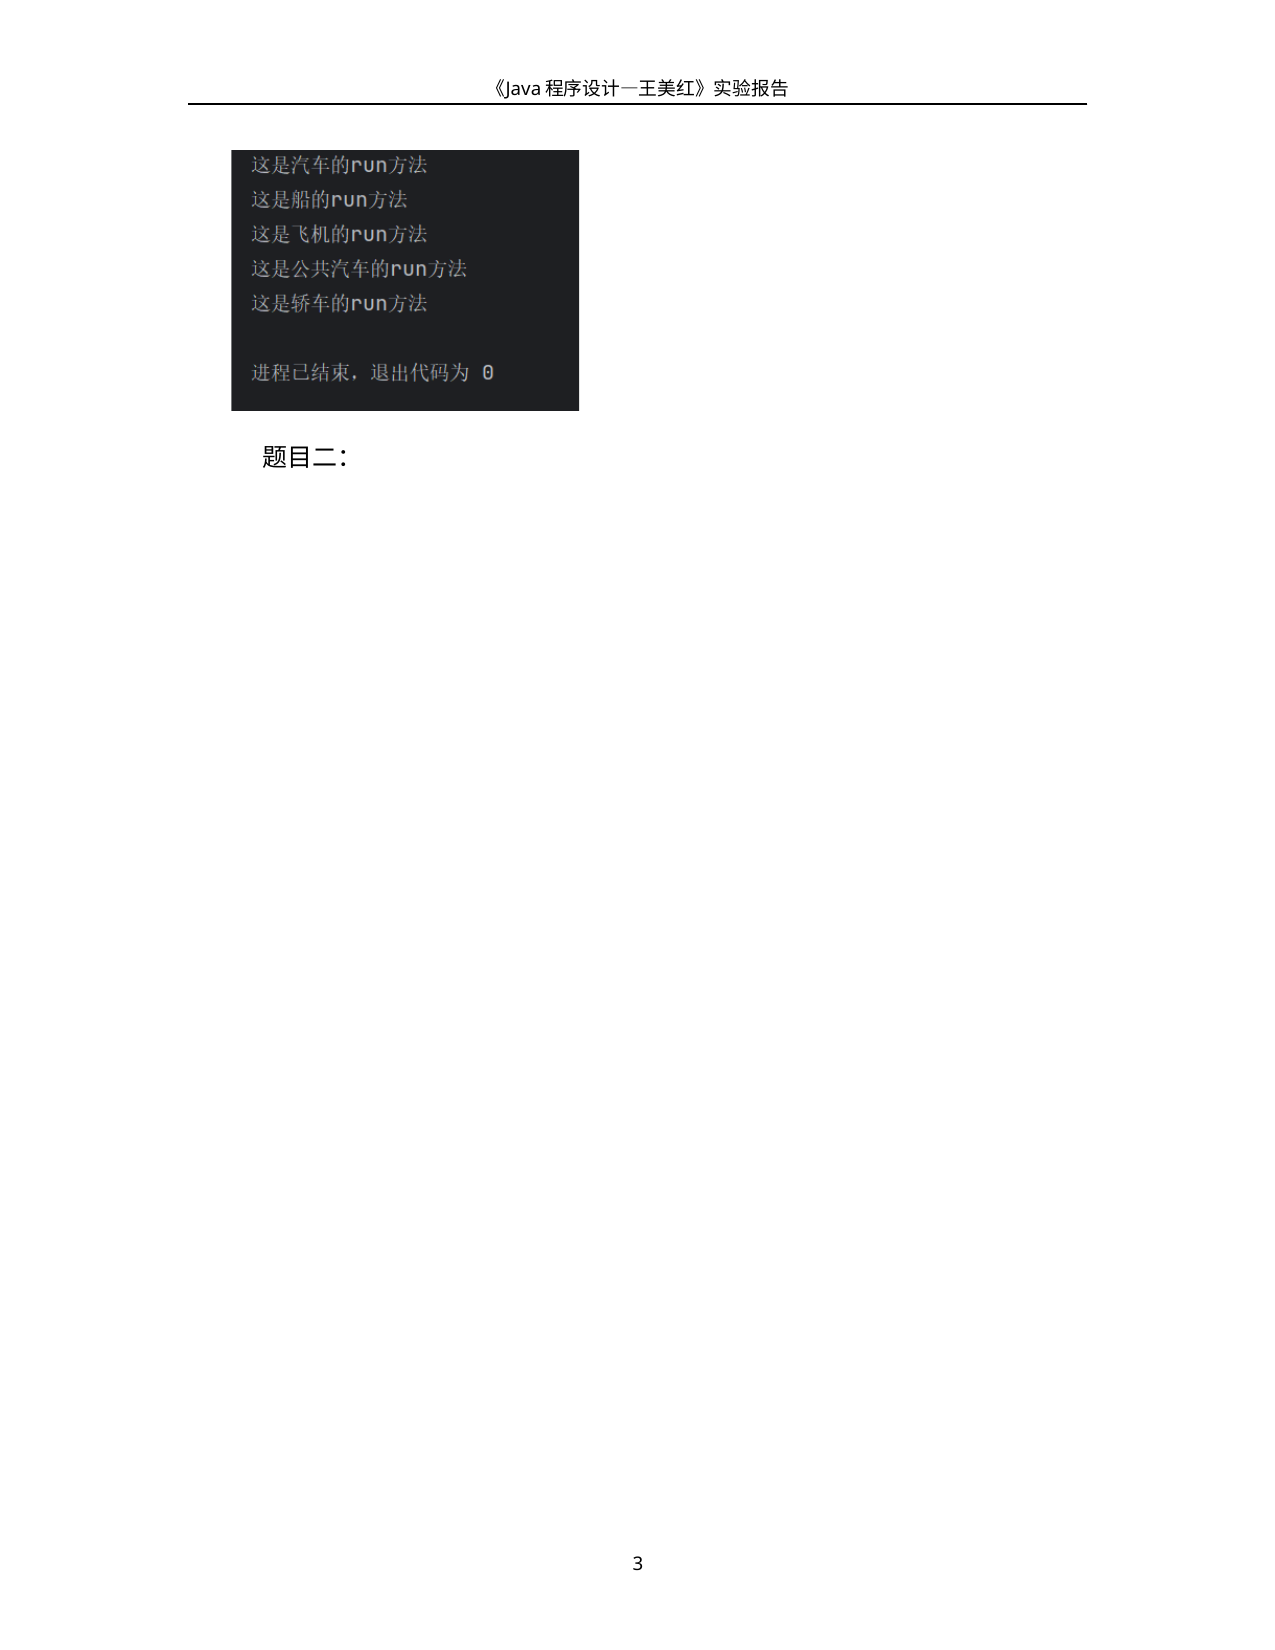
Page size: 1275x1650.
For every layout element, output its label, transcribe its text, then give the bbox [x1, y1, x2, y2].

text 题目二： [187, 438, 1087, 474]
picture [231, 150, 580, 411]
